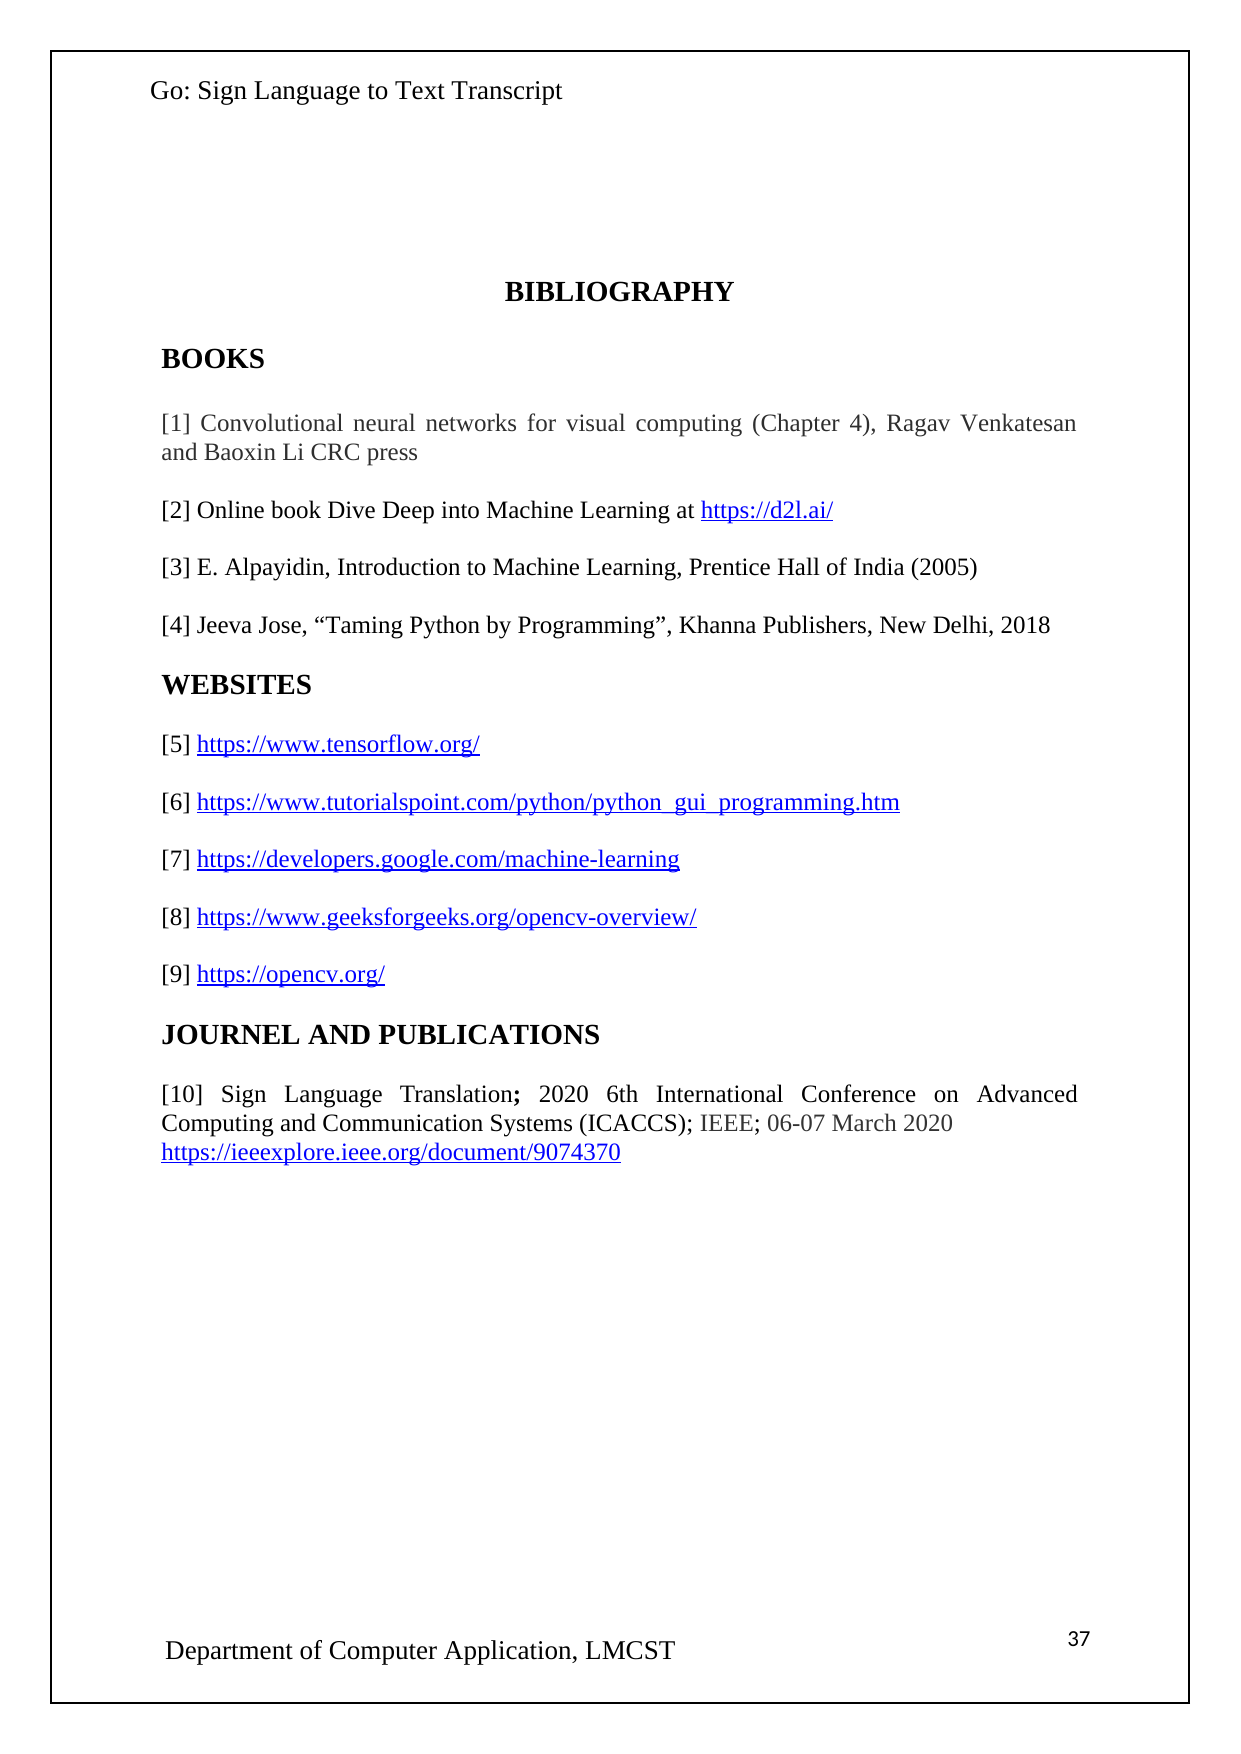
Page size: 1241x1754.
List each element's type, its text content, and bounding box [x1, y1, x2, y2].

table_cell BOOKS [1] Convolutional neural networks for visual computing (Chapter 4), Ragav Venkatesan and Baoxin Li CRC press [2] Online book Dive Deep into Machine Learning at https://d2l.ai/ [3] E. Alpayidin, Introduction to Machine Learning, Prentice Hall of India (2005) [4] Jeeva Jose, “Taming Python by Programming”, Khanna Publishers, New Delhi, 2018 WEBSITES [5] https://www.tensorflow.org/ [6] https://www.tutorialspoint.com/python/python_gui_programming.htm [7] https://developers.google.com/machine-learning [8] https://www.geeksforgeeks.org/opencv-overview/ [9] https://opencv.org/ JOURNEL AND PUBLICATIONS [10] Sign Language Translation; 2020 6th International Conference on Advanced Computing and Communication Systems (ICACCS); IEEE; 06-07 March 2020 https://ieeexplore.ieee.org/document/9074370 [150, 308, 1089, 1222]
table_header BIBLIOGRAPHY [150, 274, 1089, 308]
